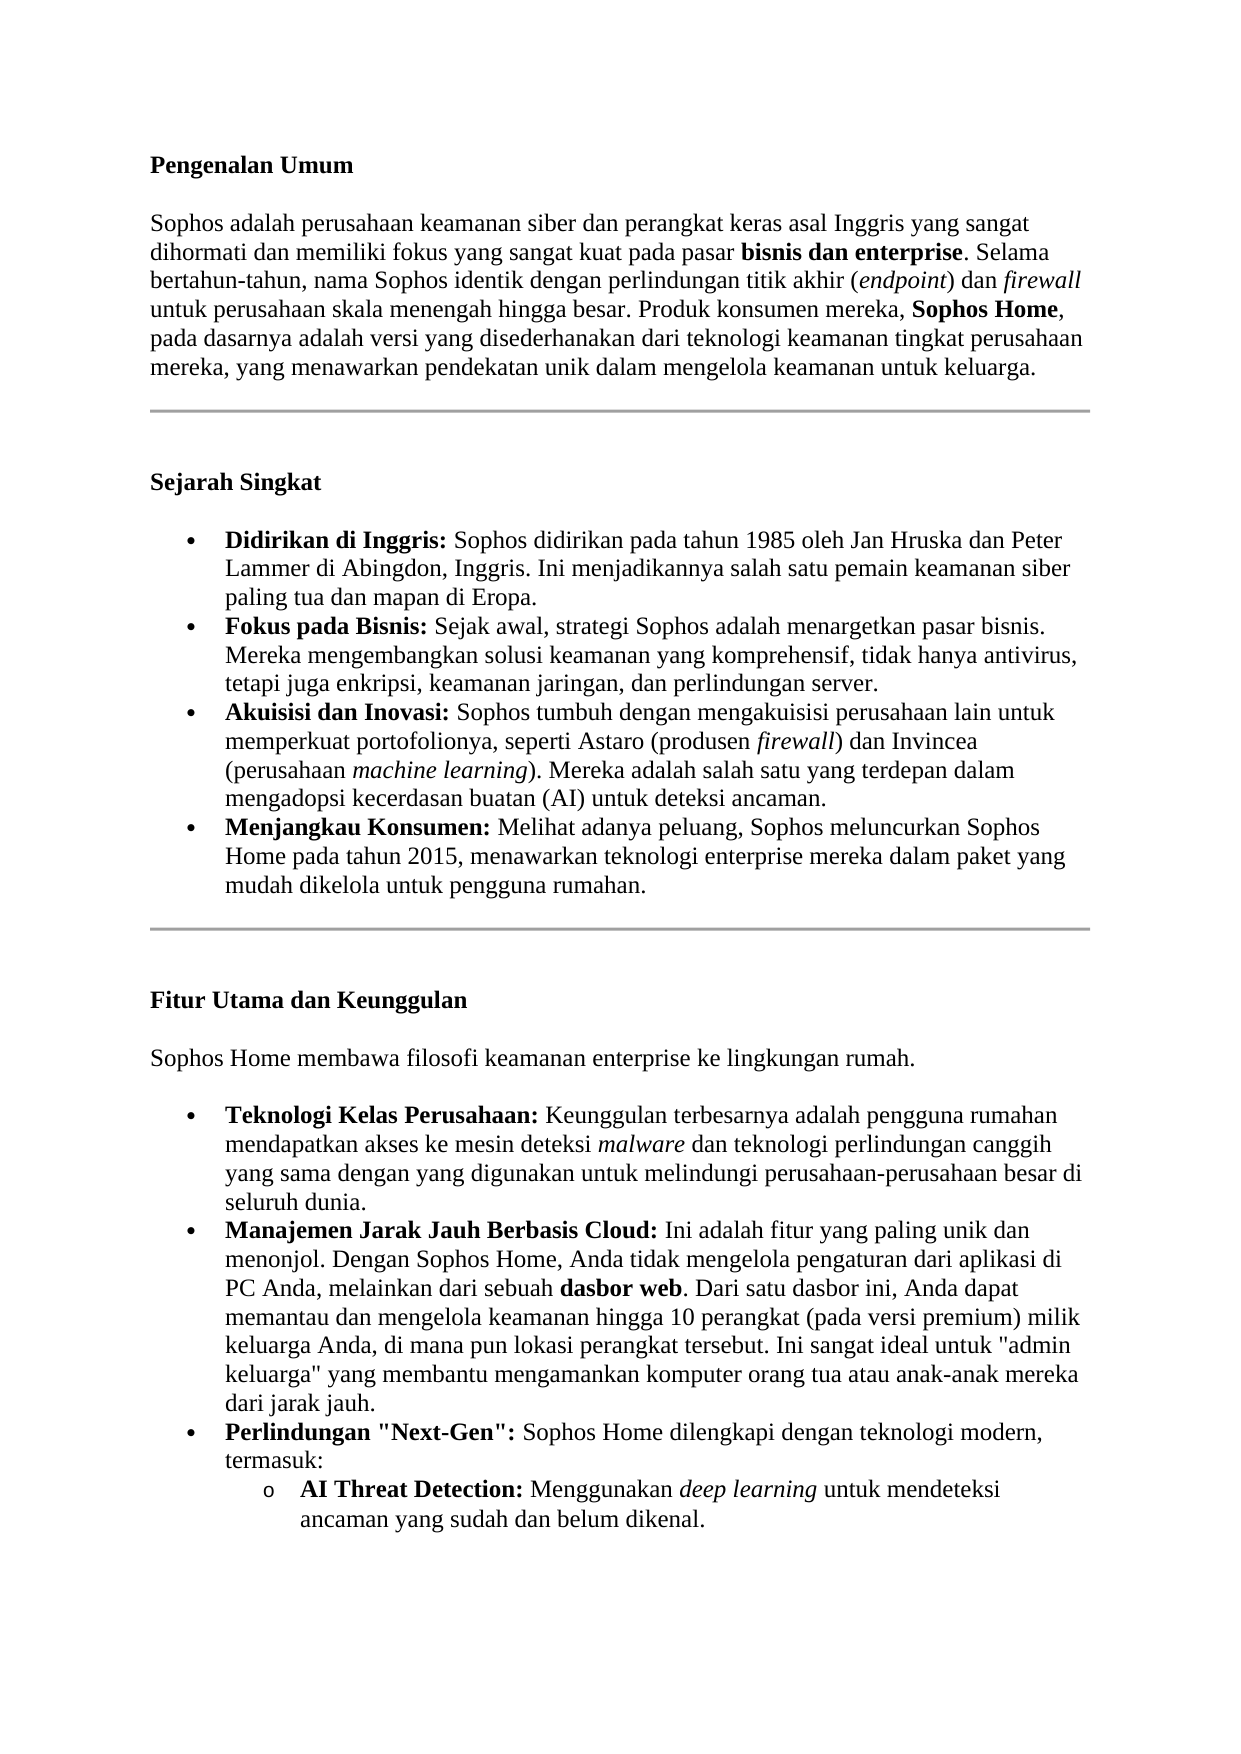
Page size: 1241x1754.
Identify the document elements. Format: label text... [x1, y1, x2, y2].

text Fitur Utama dan Keunggulan [150, 985, 1090, 1013]
list Akuisisi dan Inovasi: Sophos tumbuh dengan mengakuisisi perusahaan lain untuk memperkuat portofolionya, seperti Astaro (produsen firewall) dan Invincea (perusahaan machine learning). Mereka adalah salah satu yang terdepan dalam mengadopsi kecerdasan buatan (AI) untuk deteksi ancaman. [187, 697, 1090, 812]
list Teknologi Kelas Perusahaan: Keunggulan terbesarnya adalah pengguna rumahan mendapatkan akses ke mesin deteksi malware dan teknologi perlindungan canggih yang sama dengan yang digunakan untuk melindungi perusahaan-perusahaan besar di seluruh dunia. [187, 1101, 1090, 1216]
text Sophos adalah perusahaan keamanan siber dan perangkat keras asal Inggris yang sangat dihormati dan memiliki fokus yang sangat kuat pada pasar bisnis dan enterprise. Selama bertahun-tahun, nama Sophos identik dengan perlindungan titik akhir (endpoint) dan firewall untuk perusahaan skala menengah hingga besar. Produk konsumen mereka, Sophos Home, pada dasarnya adalah versi yang disederhanakan dari teknologi keamanan tingkat perusahaan mereka, yang menawarkan pendekatan unik dalam mengelola keamanan untuk keluarga. [150, 208, 1090, 380]
list Fokus pada Bisnis: Sejak awal, strategi Sophos adalah menargetkan pasar bisnis. Mereka mengembangkan solusi keamanan yang komprehensif, tidak hanya antivirus, tetapi juga enkripsi, keamanan jaringan, dan perlindungan server. [187, 611, 1090, 697]
list Manajemen Jarak Jauh Berbasis Cloud: Ini adalah fitur yang paling unik dan menonjol. Dengan Sophos Home, Anda tidak mengelola pengaturan dari aplikasi di PC Anda, melainkan dari sebuah dasbor web. Dari satu dasbor ini, Anda dapat memantau dan mengelola keamanan hingga 10 perangkat (pada versi premium) milik keluarga Anda, di mana pun lokasi perangkat tersebut. Ini sangat ideal untuk "admin keluarga" yang membantu mengamankan komputer orang tua atau anak-anak mereka dari jarak jauh. [187, 1216, 1090, 1417]
list Didirikan di Inggris: Sophos didirikan pada tahun 1985 oleh Jan Hruska dan Peter Lammer di Abingdon, Inggris. Ini menjadikannya salah satu pemain keamanan siber paling tua dan mapan di Eropa. [187, 525, 1090, 611]
list Menjangkau Konsumen: Melihat adanya peluang, Sophos meluncurkan Sophos Home pada tahun 2015, menawarkan teknologi enterprise mereka dalam paket yang mudah dikelola untuk pengguna rumahan. [187, 812, 1090, 898]
text Pengenalan Umum [150, 150, 1090, 179]
list AI Threat Detection: Menggunakan deep learning untuk mendeteksi ancaman yang sudah dan belum dikenal. [262, 1474, 1090, 1533]
list Perlindungan "Next-Gen": Sophos Home dilengkapi dengan teknologi modern, termasuk: [187, 1417, 1090, 1474]
text Sejarah Singkat [150, 467, 1090, 496]
text Sophos Home membawa filosofi keamanan enterprise ke lingkungan rumah. [150, 1043, 1090, 1071]
